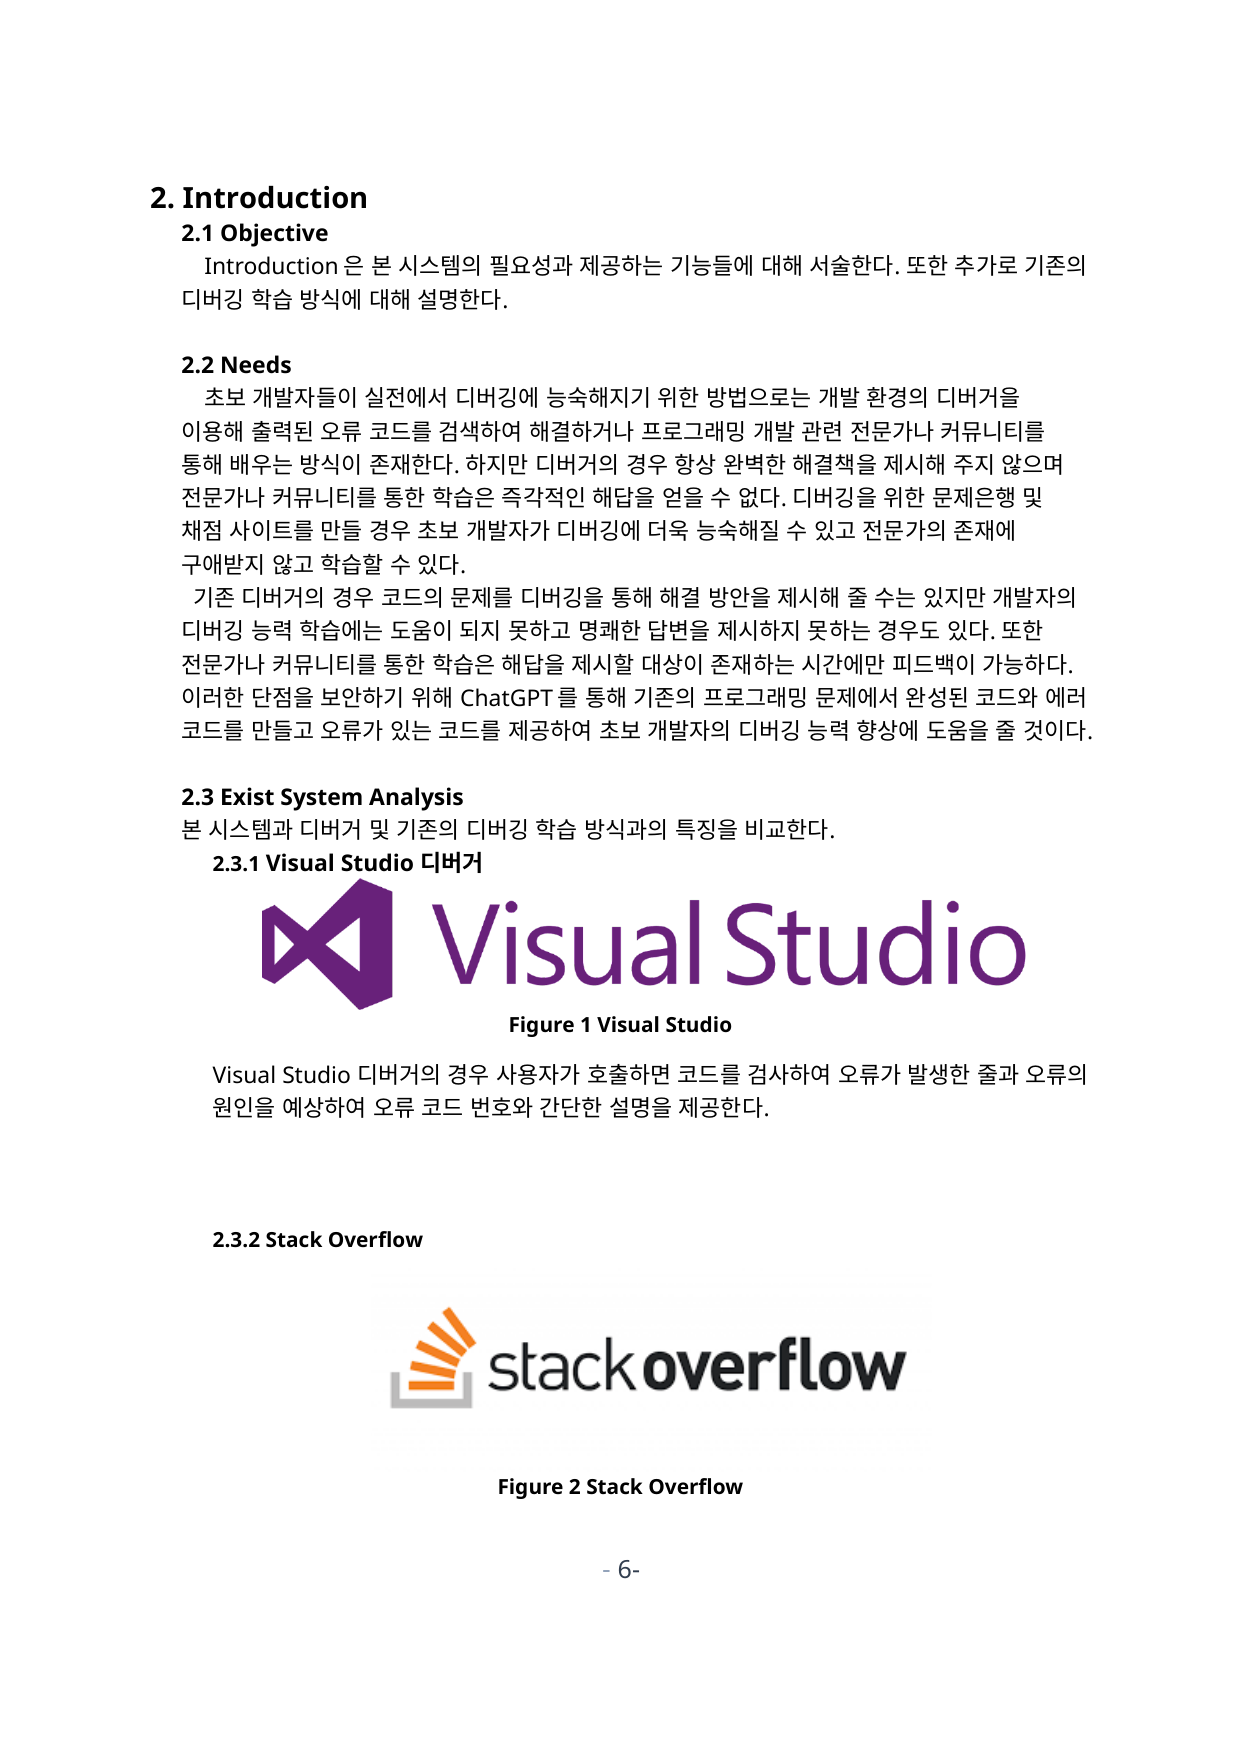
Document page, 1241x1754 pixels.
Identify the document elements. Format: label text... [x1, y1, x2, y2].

text 2.1 Objective [150, 217, 1090, 248]
text Introduction은 본 시스템의 필요성과 제공하는 기능들에 대해 서술한다. 또한 추가로 기존의 디버깅 학습 방식에 대해 설명한다. [181, 248, 1090, 315]
text 2.2 Needs [150, 349, 1090, 380]
text Figure 2 Stack Overflow [150, 1472, 1090, 1501]
text 2.3.2 Stack Overflow [181, 1225, 1090, 1254]
text 본 시스템과 디버거 및 기존의 디버깅 학습 방식과의 특징을 비교한다. [150, 812, 1090, 845]
picture [262, 878, 1041, 1010]
text Figure 1 Visual Studio [150, 1010, 1090, 1038]
text 초보 개발자들이 실전에서 디버깅에 능숙해지기 위한 방법으로는 개발 환경의 디버거을 이용해 출력된 오류 코드를 검색하여 해결하거나 프로그래밍 개발 관련 전문가나 커뮤니티를 통해 배우는 방식이 존재한다. 하지만 디버거의 경우 항상 완벽한 해결책을 제시해 주지 않으며 전문가나 커뮤니티를 통한 학습은 즉각적인 해답을 얻을 수 없다. 디버깅을 위한 문제은행 및 채점 사이트를 만들 경우 초보 개발자가 디버깅에 더욱 능숙해질 수 있고 전문가의 존재에 구애받지 않고 학습할 수 있다. 기존 디버거의 경우 코드의 문제를 디버깅을 통해 해결 방안을 제시해 줄 수는 있지만 개발자의 디버깅 능력 학습에는 도움이 되지 못하고 명쾌한 답변을 제시하지 못하는 경우도 있다. 또한 전문가나 커뮤니티를 통한 학습은 해답을 제시할 대상이 존재하는 시간에만 피드백이 가능하다. 이러한 단점을 보안하기 위해 ChatGPT를 통해 기존의 프로그래밍 문제에서 완성된 코드와 에러 코드를 만들고 오류가 있는 코드를 제공하여 초보 개발자의 디버깅 능력 향상에 도움을 줄 것이다. [181, 380, 1090, 746]
text 2.3.1 Visual Studio 디버거 [181, 845, 1090, 878]
text 2.3 Exist System Analysis [150, 781, 1090, 812]
text 2. Introduction [150, 177, 1090, 217]
text Visual Studio 디버거의 경우 사용자가 호출하면 코드를 검사하여 오류가 발생한 줄과 오류의 원인을 예상하여 오류 코드 번호와 간단한 설명을 제공한다. [212, 1056, 1090, 1123]
picture [370, 1253, 932, 1473]
